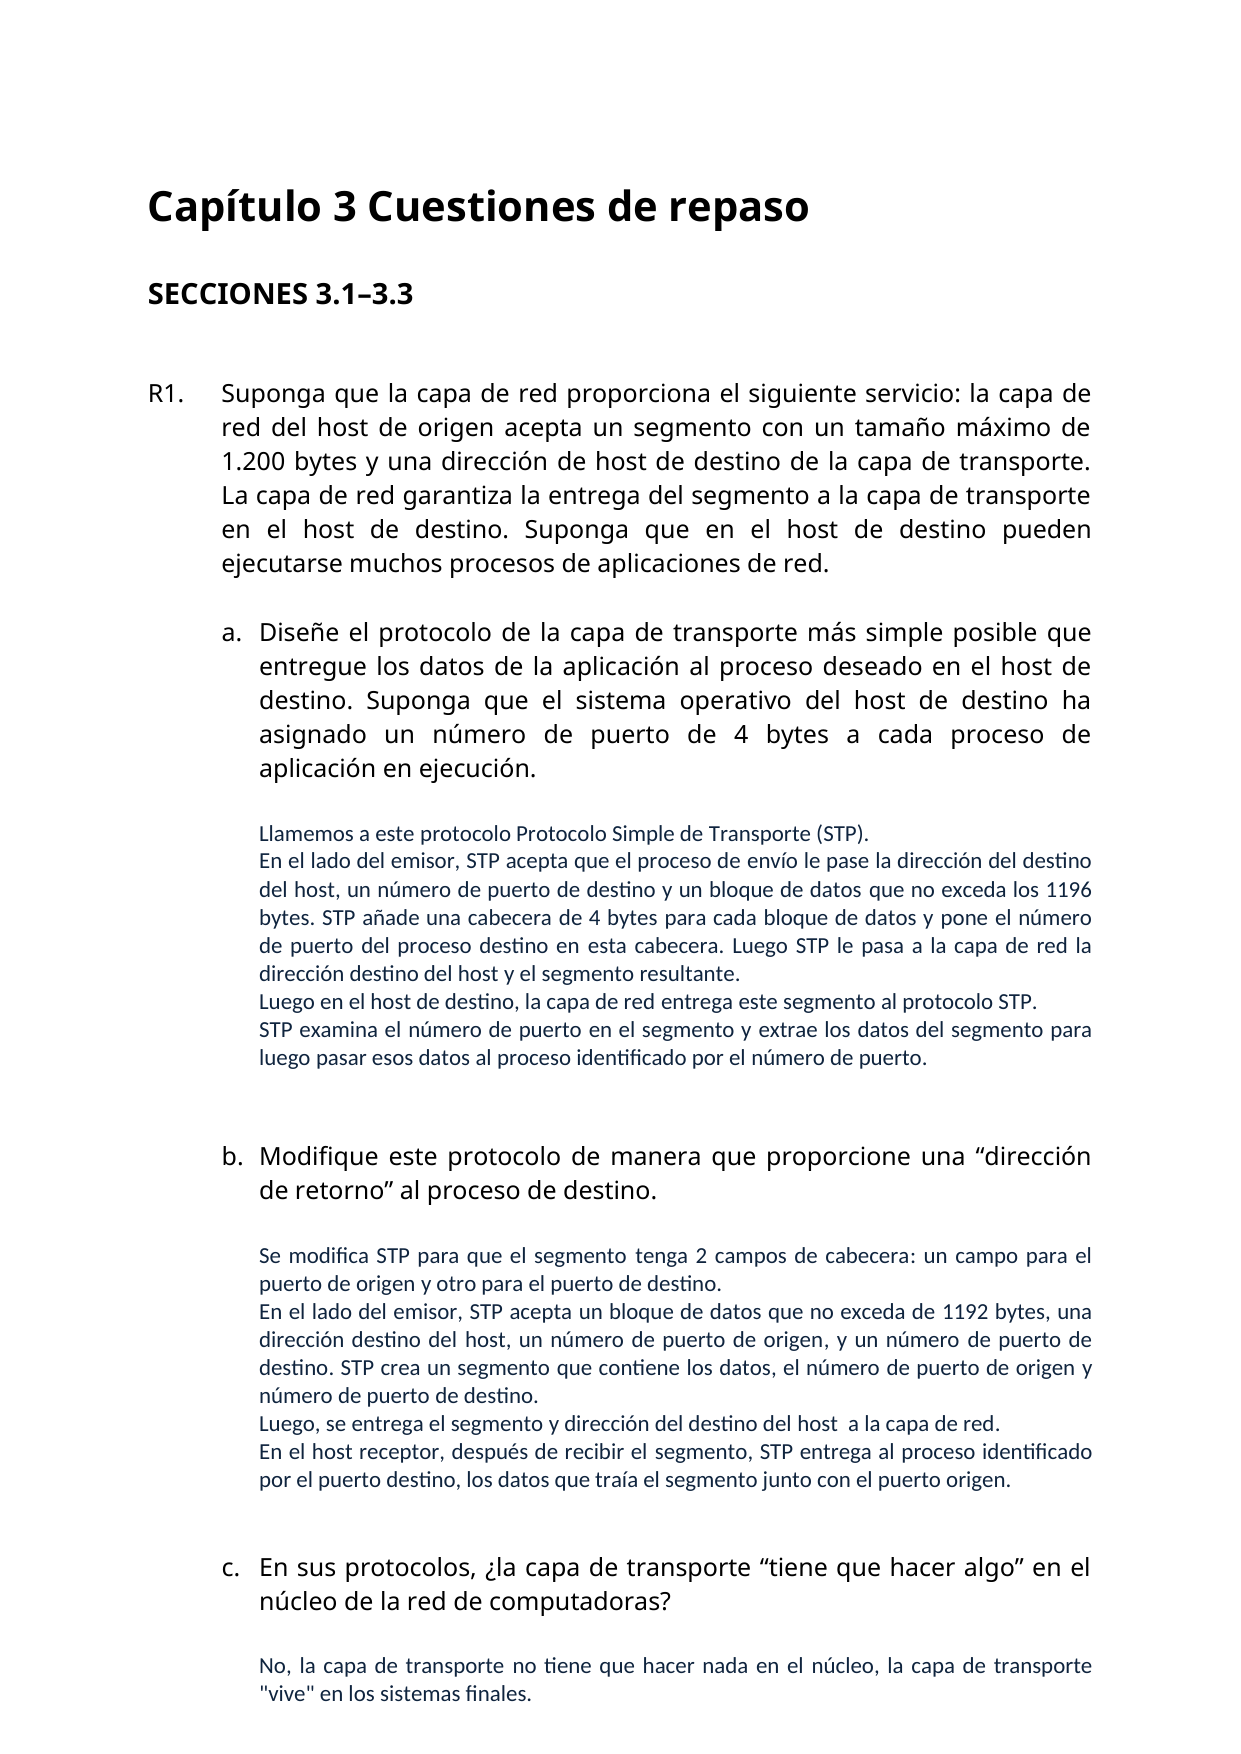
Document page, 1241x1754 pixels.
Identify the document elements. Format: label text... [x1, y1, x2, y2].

list Modifique este protocolo de manera que proporcione una “dirección de retorno” al proceso de destino. [221, 1139, 1092, 1207]
list En sus protocolos, ¿la capa de transporte “tiene que hacer algo” en el núcleo de la red de computadoras? [221, 1549, 1092, 1617]
text Llamemos a este protocolo Protocolo Simple de Transporte (STP). [259, 819, 1092, 847]
text En el lado del emisor, STP acepta un bloque de datos que no exceda de 1192 bytes, una dirección destino del host, un número de puerto de origen, y un número de puerto de destino. STP crea un segmento que contiene los datos, el número de puerto de origen y número de puerto de destino. [259, 1297, 1092, 1409]
text Se modifica STP para que el segmento tenga 2 campos de cabecera: un campo para el puerto de origen y otro para el puerto de destino. [259, 1241, 1092, 1297]
text No, la capa de transporte no tiene que hacer nada en el núcleo, la capa de transporte "vive" en los sistemas finales. [259, 1652, 1092, 1708]
text STP examina el número de puerto en el segmento y extrae los datos del segmento para luego pasar esos datos al proceso identificado por el número de puerto. [259, 1015, 1092, 1071]
list Diseñe el protocolo de la capa de transporte más simple posible que entregue los datos de la aplicación al proceso deseado en el host de destino. Suponga que el sistema operativo del host de destino ha asignado un número de puerto de 4 bytes a cada proceso de aplicación en ejecución. [221, 614, 1092, 784]
text Luego en el host de destino, la capa de red entrega este segmento al protocolo STP. [259, 987, 1092, 1015]
text En el lado del emisor, STP acepta que el proceso de envío le pase la dirección del destino del host, un número de puerto de destino y un bloque de datos que no exceda los 1196 bytes. STP añade una cabecera de 4 bytes para cada bloque de datos y pone el número de puerto del proceso destino en esta cabecera. Luego STP le pasa a la capa de red la dirección destino del host y el segmento resultante. [259, 847, 1092, 987]
text Capítulo 3 Cuestiones de repaso [148, 177, 1092, 234]
text Luego, se entrega el segmento y dirección del destino del host a la capa de red. [259, 1409, 1092, 1437]
text En el host receptor, después de recibir el segmento, STP entrega al proceso identificado por el puerto destino, los datos que traía el segmento junto con el puerto origen. [259, 1437, 1092, 1493]
text SECCIONES 3.1–3.3 [148, 274, 1092, 313]
text R1. Suponga que la capa de red proporciona el siguiente servicio: la capa de red del host de origen acepta un segmento con un tamaño máximo de 1.200 bytes y una dirección de host de destino de la capa de transporte. La capa de red garantiza la entrega del segmento a la capa de transporte en el host de destino. Suponga que en el host de destino pueden ejecutarse muchos procesos de aplicaciones de red. [148, 376, 1092, 580]
